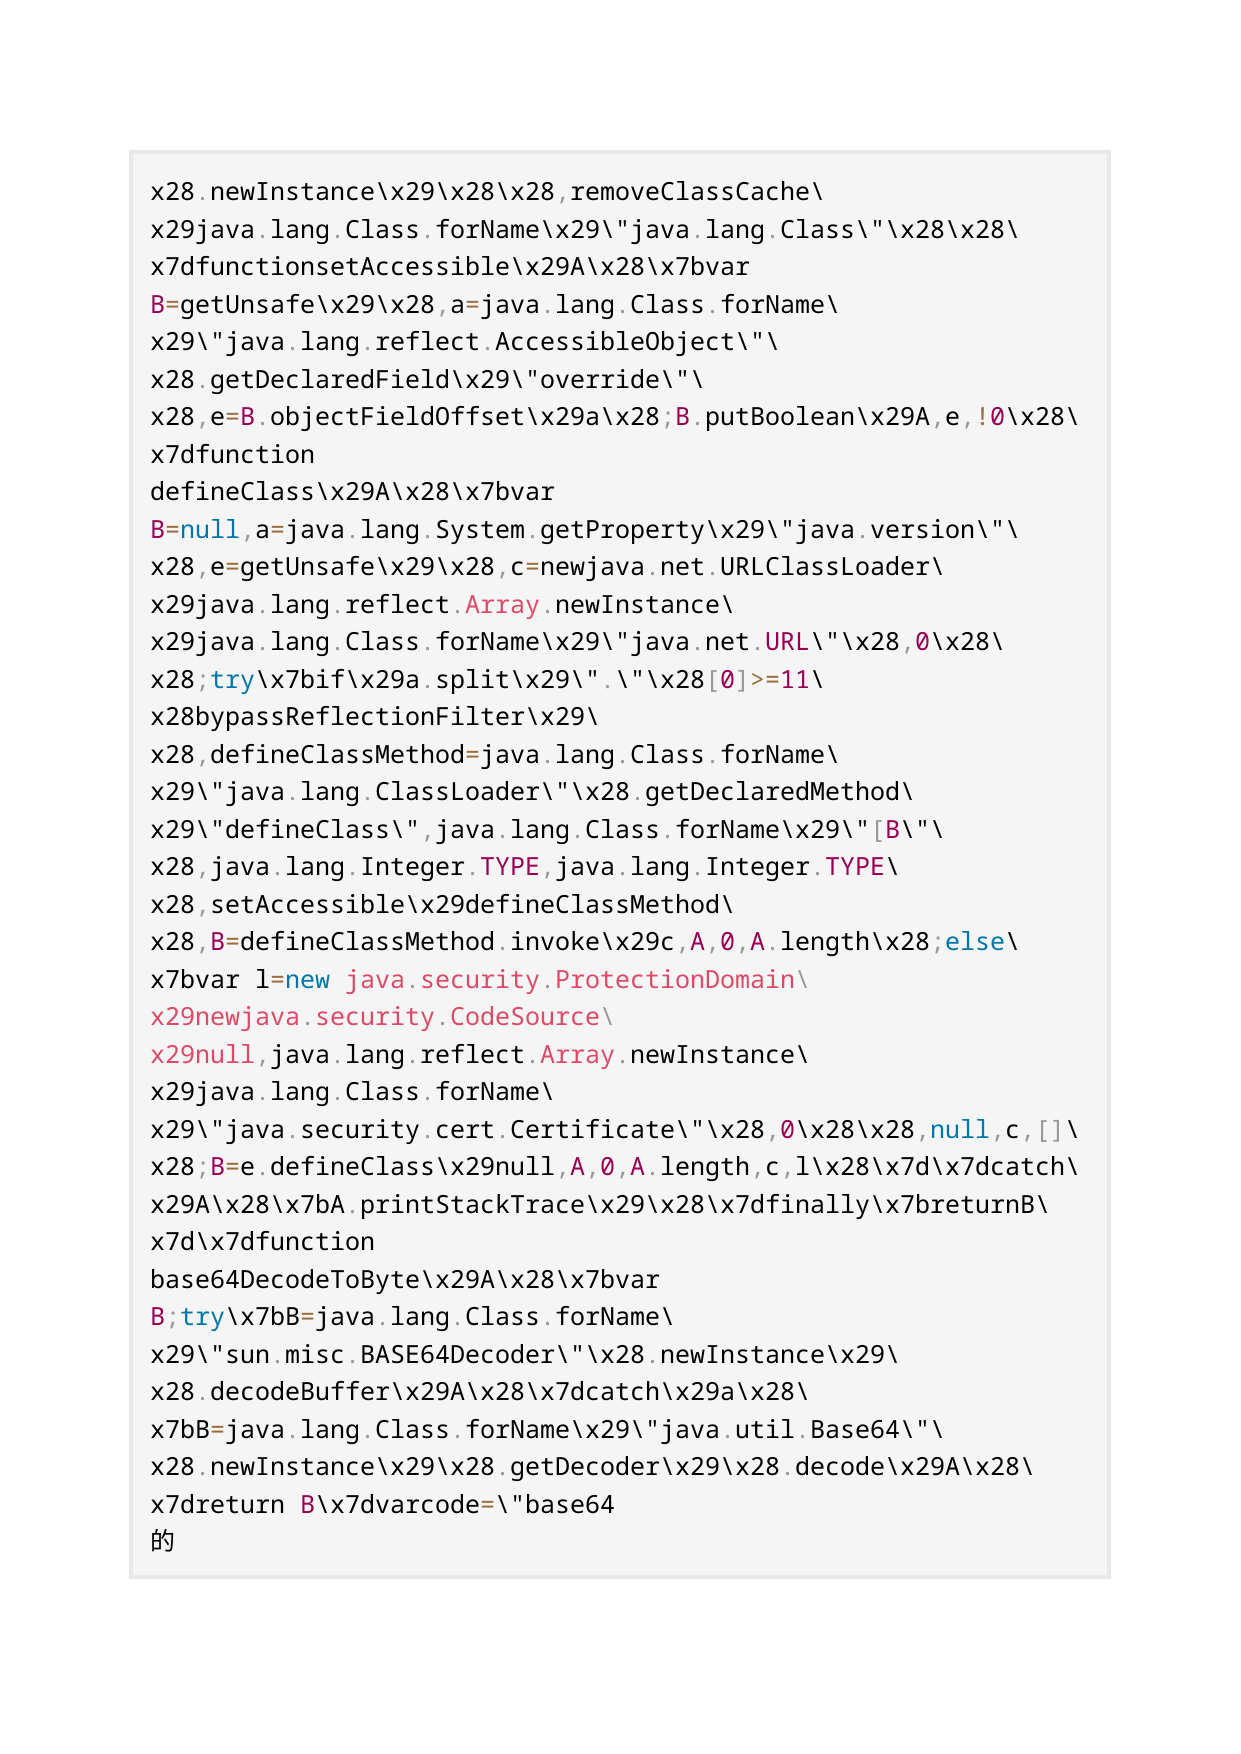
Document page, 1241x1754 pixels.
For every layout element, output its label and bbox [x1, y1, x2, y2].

text [133, 154, 1107, 1575]
